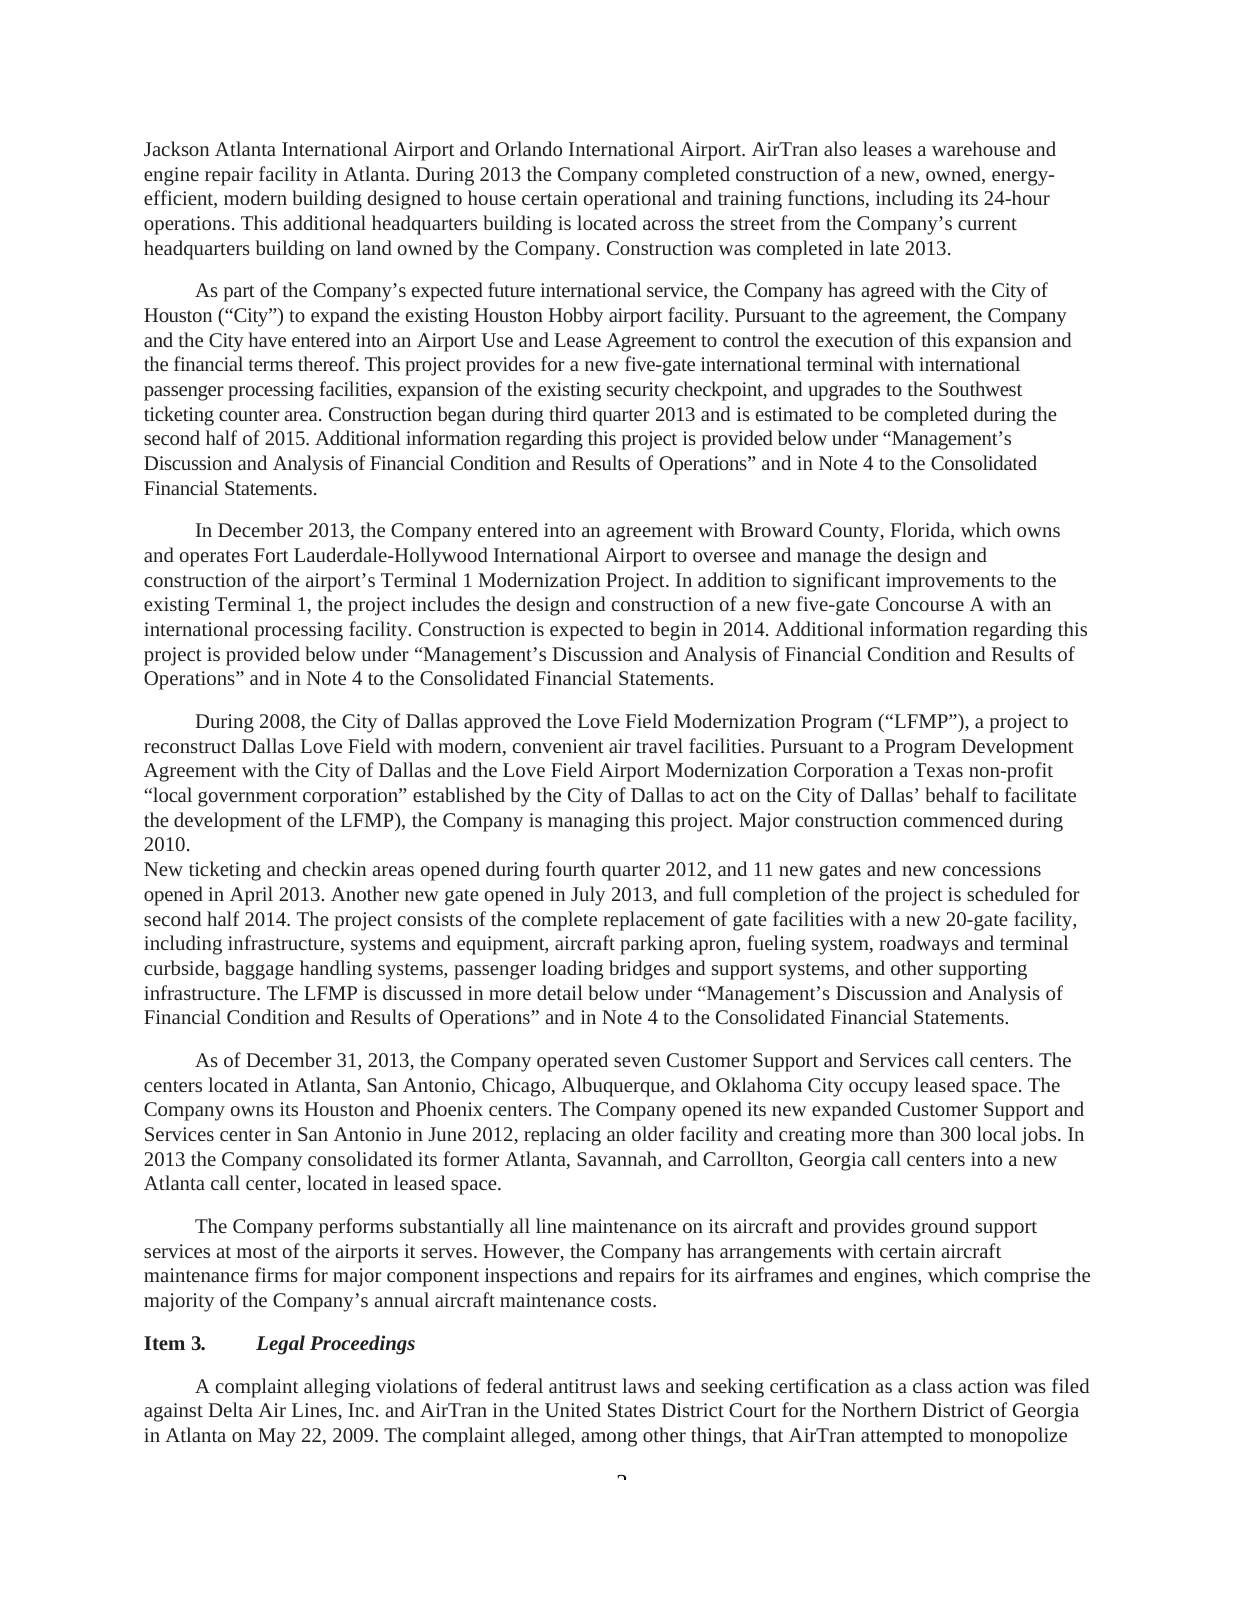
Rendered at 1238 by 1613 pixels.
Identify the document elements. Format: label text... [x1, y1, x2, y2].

text During 2008, the City of Dallas approved the Love Field Modernization Program (“LFMP”), a project to reconstruct Dallas Love Field with modern, convenient air travel facilities. Pursuant to a Program Development Agreement with the City of Dallas and the Love Field Airport Modernization Corporation a Texas non-profit “local government corporation” established by the City of Dallas to act on the City of Dallas’ behalf to facilitate the development of the LFMP), the Company is managing this project. Major construction commenced during 2010. [144, 709, 1104, 856]
text Item 3. Legal Proceedings [144, 1331, 1104, 1355]
text In December 2013, the Company entered into an agreement with Broward County, Florida, which owns and operates Fort Lauderdale-Hollywood International Airport to oversee and manage the design and construction of the airport’s Terminal 1 Modernization Project. In addition to significant improvements to the existing Terminal 1, the project includes the design and construction of a new five-gate Concourse A with an international processing facility. Construction is expected to begin in 2014. Additional information regarding this project is provided below under “Management’s Discussion and Analysis of Financial Condition and Results of Operations” and in Note 4 to the Consolidated Financial Statements. [144, 518, 1091, 690]
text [144, 1373, 1093, 1447]
text New ticketing and checkin areas opened during fourth quarter 2012, and 11 new gates and new concessions opened in April 2013. Another new gate opened in July 2013, and full completion of the project is scheduled for second half 2014. The project consists of the complete replacement of gate facilities with a new 20-gate facility, including infrastructure, systems and equipment, aircraft parking apron, fueling system, roadways and terminal curbside, baggage handling systems, passenger loading bridges and support systems, and other supporting infrastructure. The LFMP is discussed in more detail below under “Management’s Discussion and Analysis of Financial Condition and Results of Operations” and in Note 4 to the Consolidated Financial Statements. [144, 857, 1094, 1029]
text The Company performs substantially all line maintenance on its aircraft and provides ground support services at most of the airports it serves. However, the Company has arrangements with certain aircraft maintenance firms for major component inspections and repairs for its airframes and engines, which comprise the majority of the Company’s annual aircraft maintenance costs. [144, 1214, 1094, 1312]
text As part of the Company’s expected future international service, the Company has agreed with the City of Houston (“City”) to expand the existing Houston Hobby airport facility. Pursuant to the agreement, the Company and the City have entered into an Airport Use and Lease Agreement to control the execution of this expansion and the financial terms thereof. This project provides for a new five-gate international terminal with international passenger processing facilities, expansion of the existing security checkpoint, and upgrades to the Southwest ticketing counter area. Construction began during third quarter 2013 and is estimated to be completed during the second half of 2015. Additional information regarding this project is provided below under “Management’s Discussion and Analysis of Financial Condition and Results of Operations” and in Note 4 to the Consolidated Financial Statements. [144, 278, 1082, 500]
text As of December 31, 2013, the Company operated seven Customer Support and Services call centers. The centers located in Atlanta, San Antonio, Chicago, Albuquerque, and Oklahoma City occupy leased space. The Company owns its Houston and Phoenix centers. The Company opened its new expanded Customer Support and Services center in San Antonio in June 2012, replacing an older facility and creating more than 300 local jobs. In 2013 the Company consolidated its former Atlanta, Savannah, and Carrollton, Georgia call centers into a new Atlanta call center, located in leased space. [144, 1048, 1087, 1195]
text Jackson Atlanta International Airport and Orlando International Airport. AirTran also leases a warehouse and engine repair facility in Atlanta. During 2013 the Company completed construction of a new, owned, energy- efficient, modern building designed to house certain operational and training functions, including its 24-hour operations. This additional headquarters building is located across the street from the Company’s current headquarters building on land owned by the Company. Construction was completed in late 2013. [144, 137, 1059, 259]
